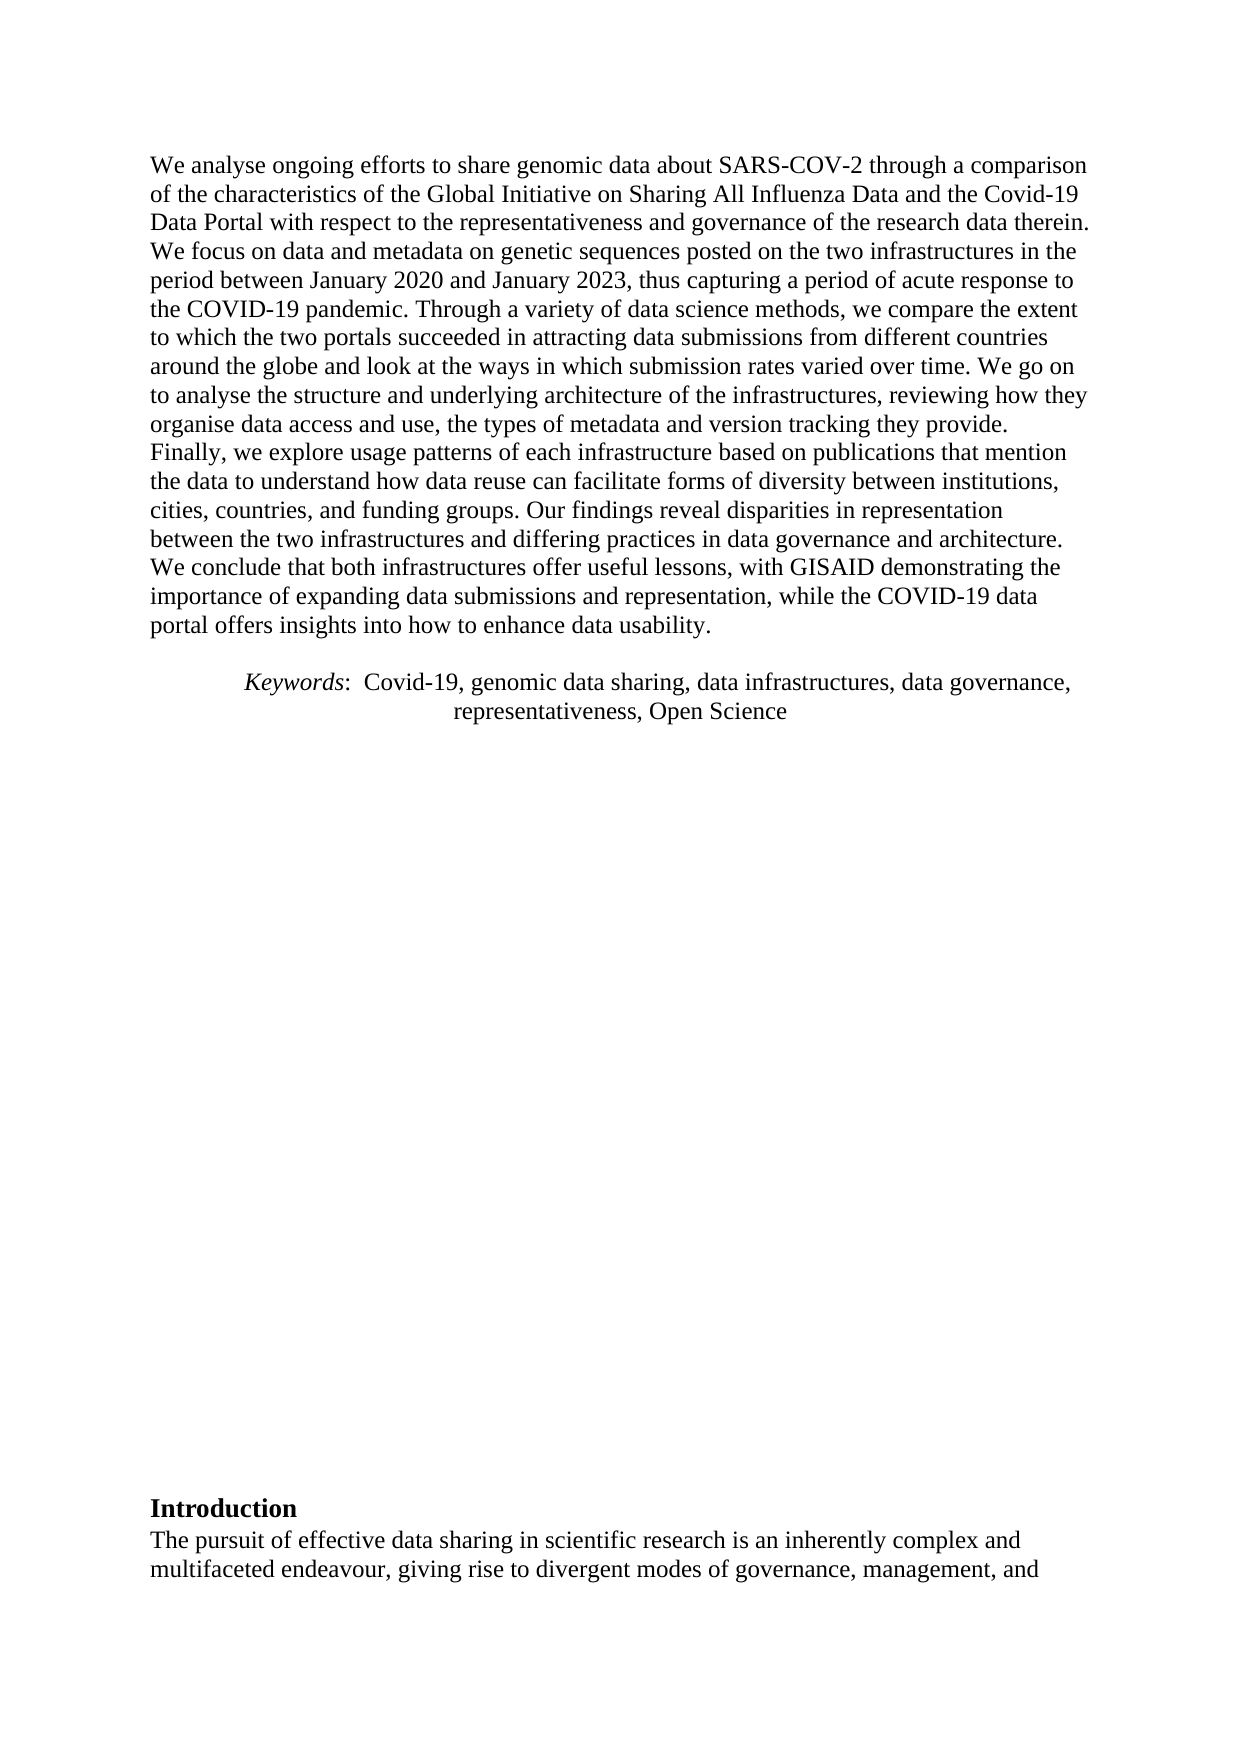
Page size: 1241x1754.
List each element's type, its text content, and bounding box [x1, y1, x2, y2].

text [150, 1525, 1090, 1583]
text We analyse ongoing efforts to share genomic data about SARS-COV-2 through a comparison of the characteristics of the Global Initiative on Sharing All Influenza Data and the Covid-19 Data Portal with respect to the representativeness and governance of the research data therein. We focus on data and metadata on genetic sequences posted on the two infrastructures in the period between January 2020 and January 2023, thus capturing a period of acute response to the COVID-19 pandemic. Through a variety of data science methods, we compare the extent to which the two portals succeeded in attracting data submissions from different countries around the globe and look at the ways in which submission rates varied over time. We go on to analyse the structure and underlying architecture of the infrastructures, reviewing how they organise data access and use, the types of metadata and version tracking they provide. Finally, we explore usage patterns of each infrastructure based on publications that mention the data to understand how data reuse can facilitate forms of diversity between institutions, cities, countries, and funding groups. Our findings reveal disparities in representation between the two infrastructures and differing practices in data governance and architecture. We conclude that both infrastructures offer useful lessons, with GISAID demonstrating the importance of expanding data submissions and representation, while the COVID-19 data portal offers insights into how to enhance data usability. [150, 236, 1090, 639]
text Keywords: Covid-19, genomic data sharing, data infrastructures, data governance, representativeness, Open Science [150, 667, 1090, 725]
subtitle Introduction [150, 1492, 1090, 1523]
